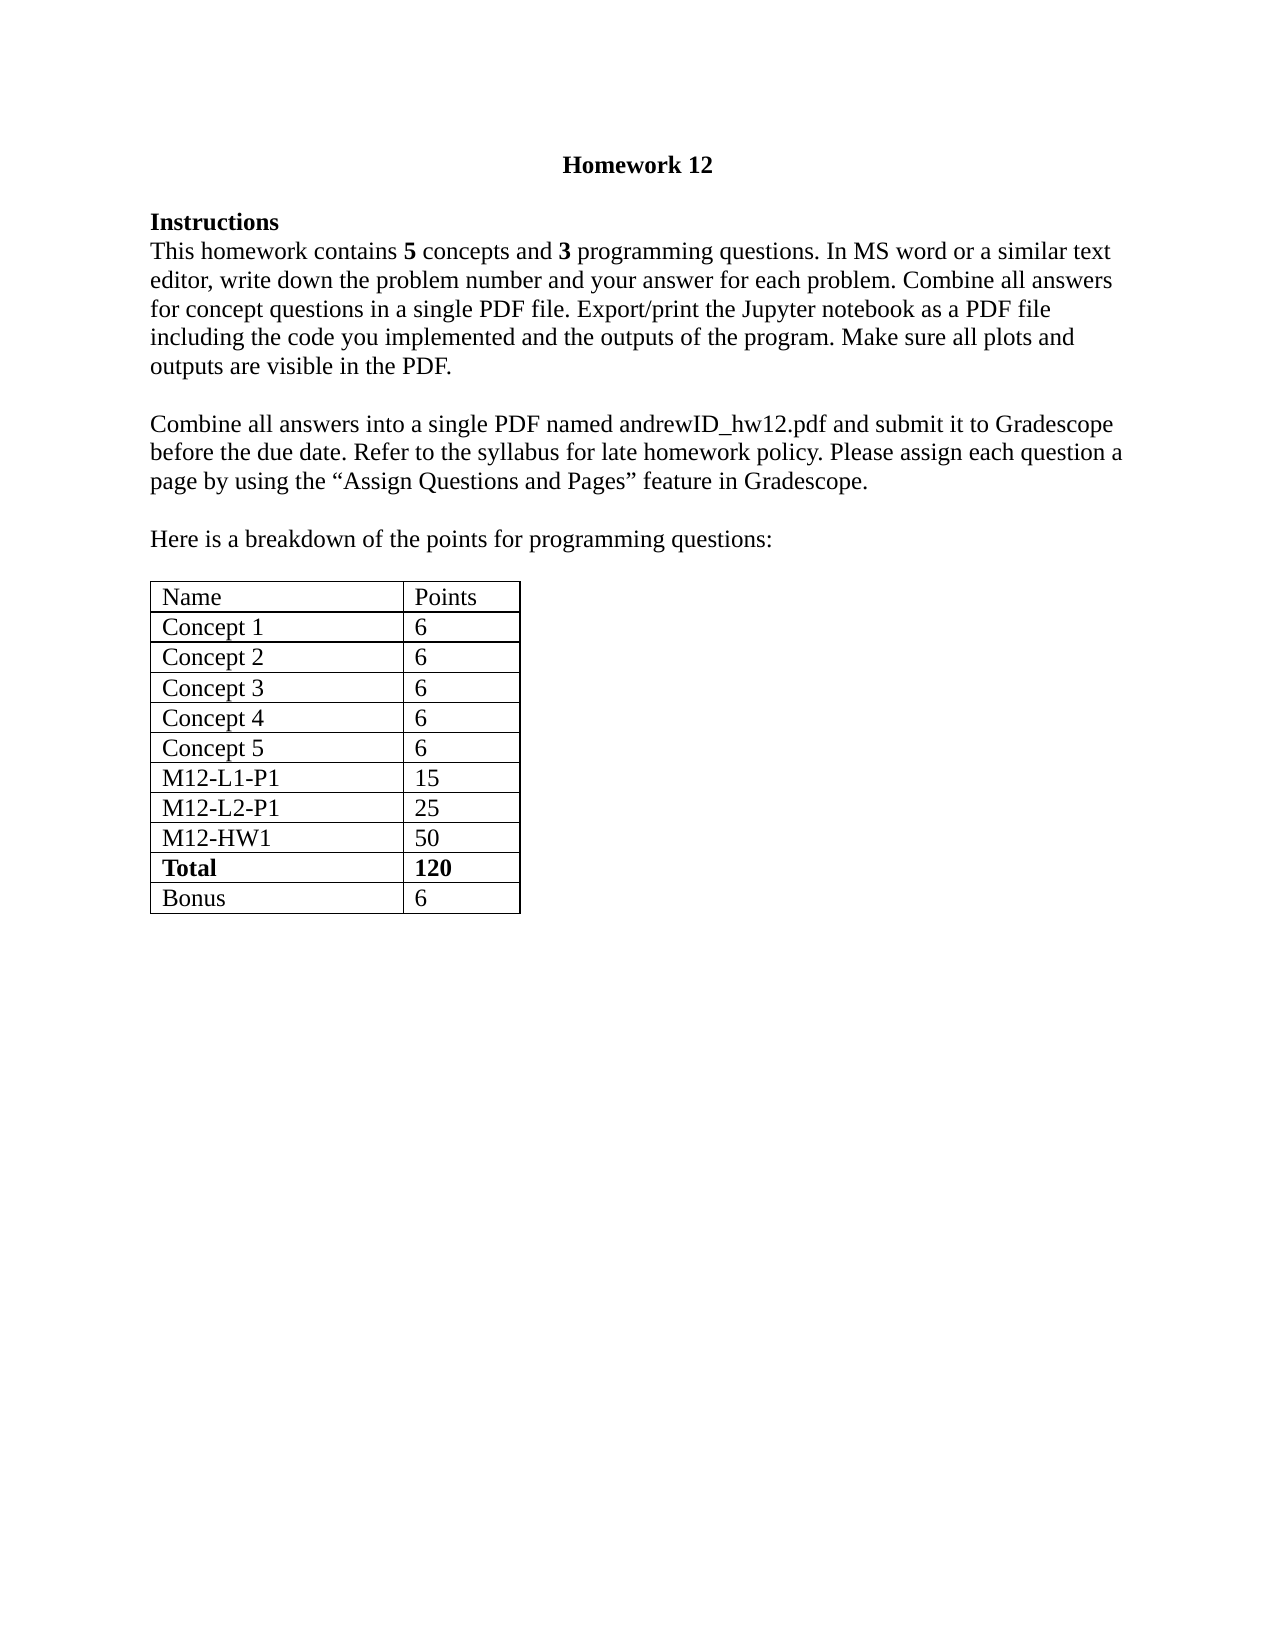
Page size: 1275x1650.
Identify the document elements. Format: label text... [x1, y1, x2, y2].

table_cell 50 [404, 823, 519, 852]
table_cell Concept 5 [151, 733, 403, 762]
table_header Name [151, 582, 403, 611]
table_cell Concept 1 [151, 613, 403, 641]
table_cell 120 [404, 853, 519, 882]
table_header Points [404, 582, 519, 611]
table_cell M12-L2-P1 [151, 793, 403, 822]
text Instructions [150, 207, 1125, 236]
table_cell 25 [404, 793, 519, 822]
table_cell Total [151, 853, 403, 882]
table_cell 6 [404, 733, 519, 762]
table_cell Concept 3 [151, 673, 403, 702]
text This homework contains 5 concepts and 3 programming questions. In MS word or a similar text editor, write down the problem number and your answer for each problem. Combine all answers for concept questions in a single PDF file. Export/print the Jupyter notebook as a PDF file including the code you implemented and the outputs of the program. Make sure all plots and outputs are visible in the PDF. [150, 236, 1125, 380]
text Combine all answers into a single PDF named andrewID_hw12.pdf and submit it to Gradescope before the due date. Refer to the syllabus for late homework policy. Please assign each question a page by using the “Assign Questions and Pages” feature in Gradescope. [150, 409, 1125, 495]
table_cell 6 [404, 703, 519, 732]
text Here is a breakdown of the points for programming questions: [150, 524, 1125, 552]
table_cell 6 [404, 613, 519, 641]
table_cell 6 [404, 673, 519, 702]
table_cell M12-HW1 [151, 823, 403, 852]
table_cell Concept 4 [151, 703, 403, 732]
table_cell 6 [404, 883, 519, 912]
table_cell Bonus [151, 883, 403, 912]
table_cell Concept 2 [151, 643, 403, 672]
text Homework 12 [150, 150, 1125, 179]
table_cell 15 [404, 763, 519, 792]
table_cell M12-L1-P1 [151, 763, 403, 792]
table_cell 6 [404, 643, 519, 672]
